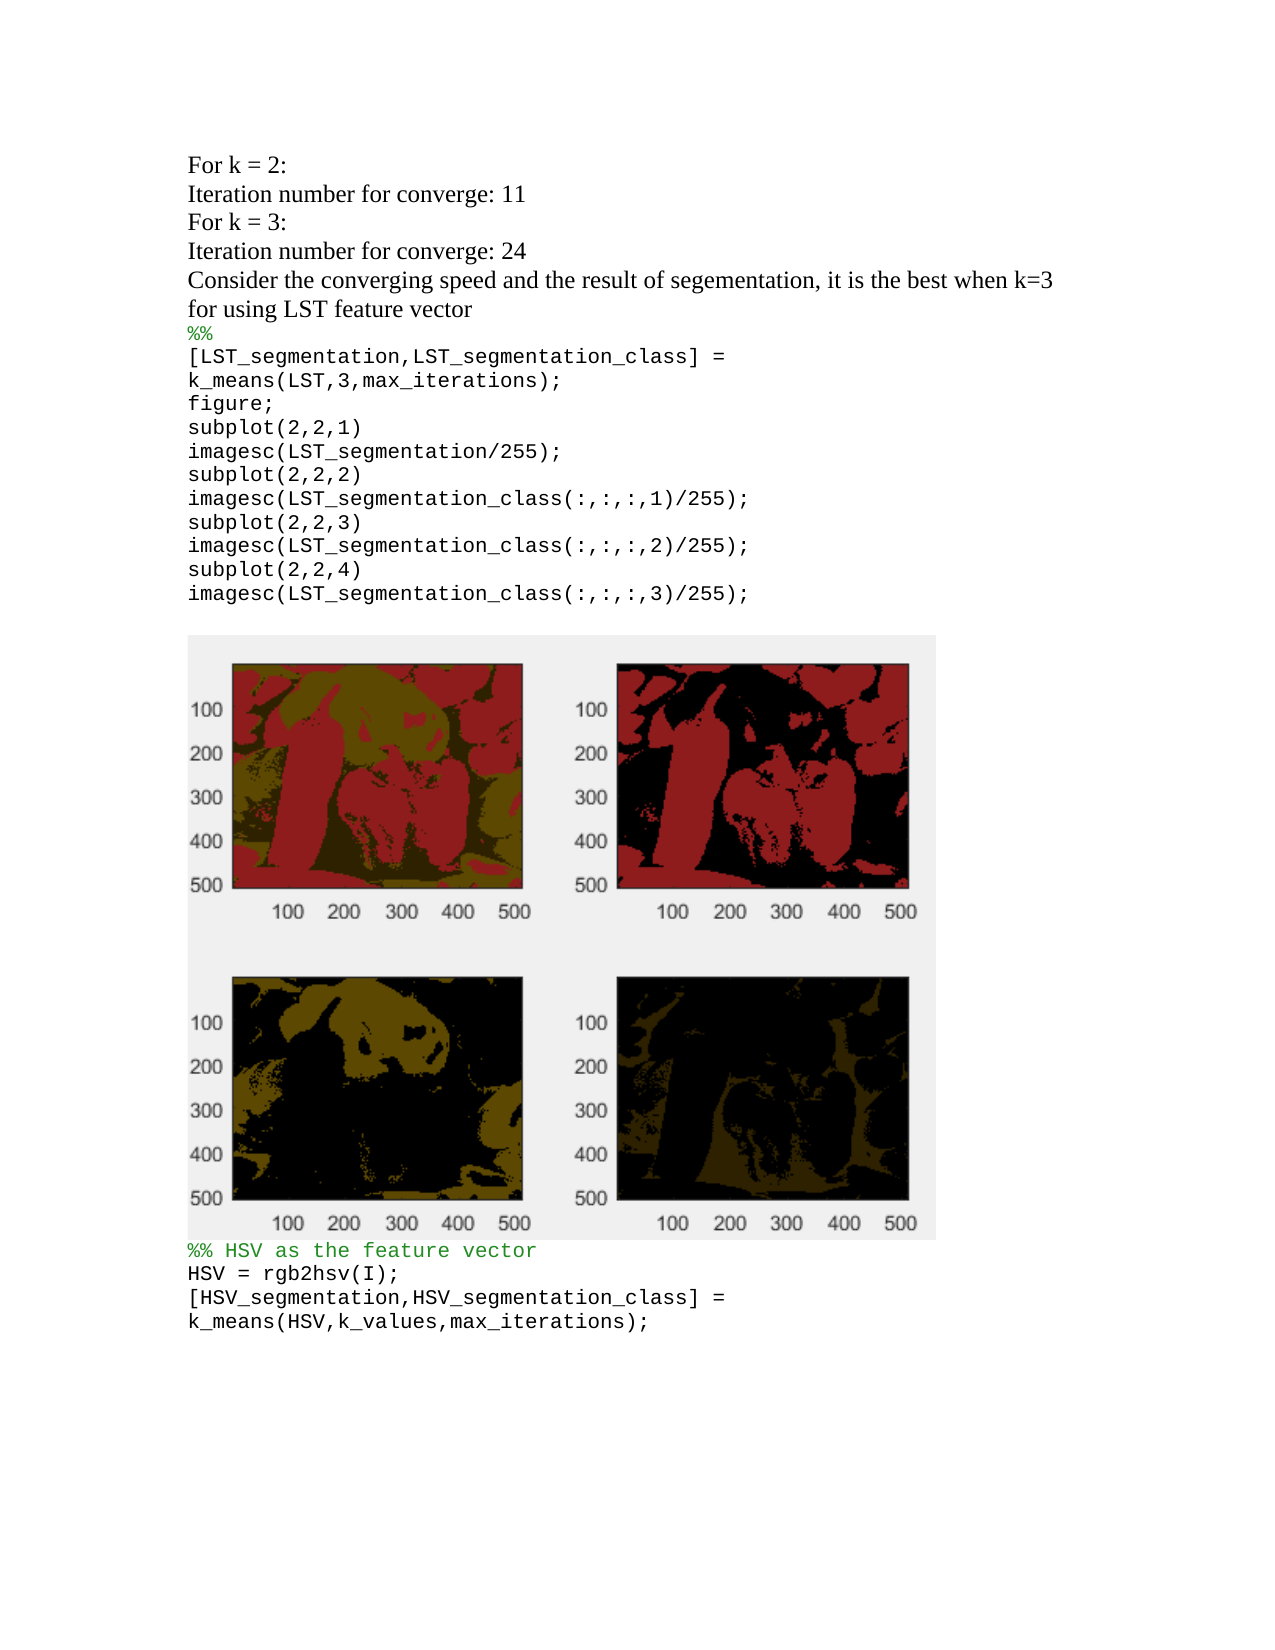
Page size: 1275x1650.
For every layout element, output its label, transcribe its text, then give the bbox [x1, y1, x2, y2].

text Iteration number for converge: 24 [187, 236, 1087, 265]
text %% [187, 322, 1087, 346]
text subplot(2,2,4) [187, 559, 1087, 583]
text imagesc(LST_segmentation_class(:,:,:,2)/255); [187, 535, 1087, 559]
text [HSV_segmentation,HSV_segmentation_class] = k_means(HSV,k_values,max_iterations); [187, 1287, 1087, 1334]
picture [187, 635, 936, 1240]
text imagesc(LST_segmentation_class(:,:,:,3)/255); [187, 583, 1087, 606]
text For k = 2: [187, 150, 1087, 179]
text Iteration number for converge: 11 [187, 179, 1087, 207]
text For k = 3: [187, 207, 1087, 236]
text subplot(2,2,3) [187, 512, 1087, 535]
text Consider the converging speed and the result of segementation, it is the best when k=3 for using LST feature vector [187, 265, 1087, 322]
text [LST_segmentation,LST_segmentation_class] = k_means(LST,3,max_iterations); [187, 346, 1087, 393]
text subplot(2,2,1) [187, 417, 1087, 441]
text HSV = rgb2hsv(I); [187, 1263, 1087, 1287]
text %% HSV as the feature vector [187, 1240, 1087, 1263]
text imagesc(LST_segmentation_class(:,:,:,1)/255); [187, 488, 1087, 512]
text figure; [187, 393, 1087, 417]
text subplot(2,2,2) [187, 464, 1087, 488]
text imagesc(LST_segmentation/255); [187, 441, 1087, 464]
